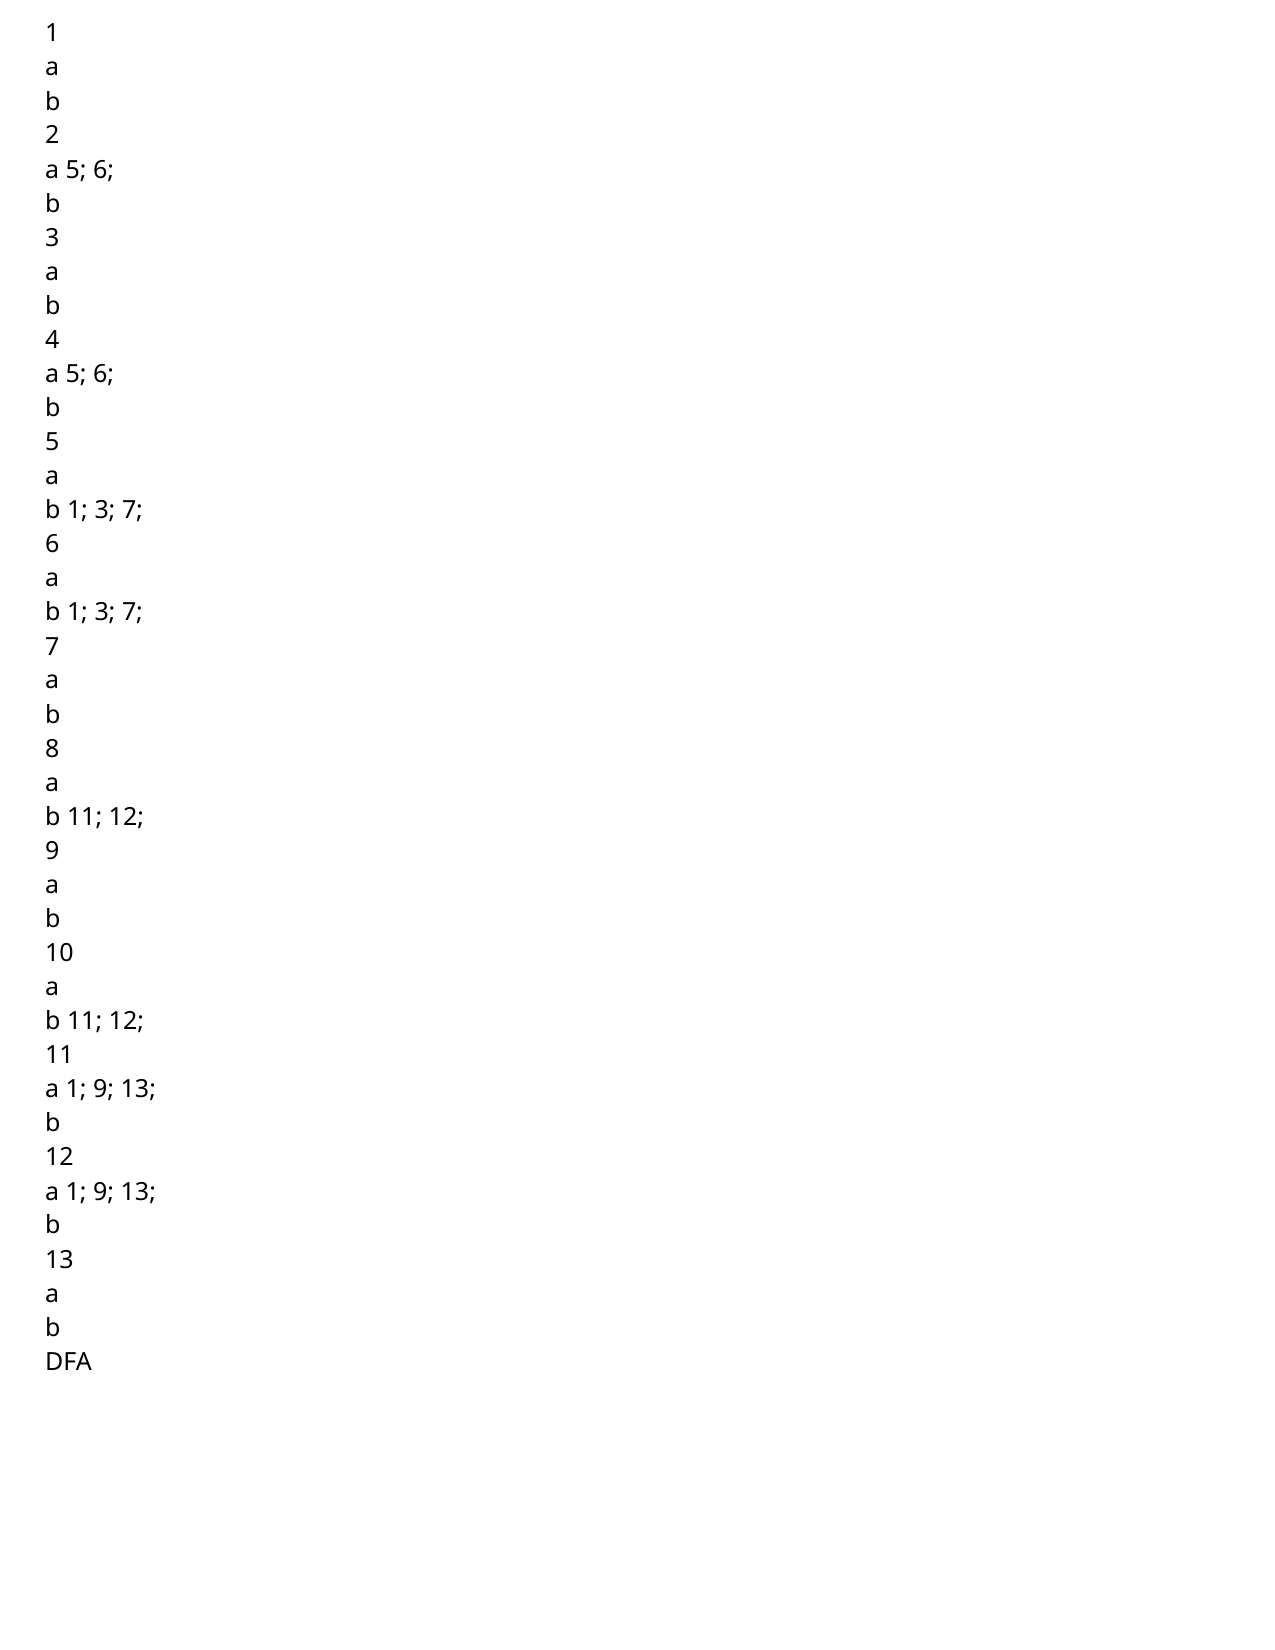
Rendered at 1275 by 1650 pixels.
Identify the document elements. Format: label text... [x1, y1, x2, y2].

text b [45, 1207, 1230, 1241]
text 6 [45, 526, 1230, 560]
text a [45, 1275, 1230, 1309]
text b [45, 83, 1230, 117]
text a [45, 764, 1230, 798]
text b [45, 1105, 1230, 1139]
text a [45, 560, 1230, 594]
text a [45, 662, 1230, 696]
text b [45, 696, 1230, 730]
text b [45, 390, 1230, 424]
text 2 [45, 117, 1230, 151]
text a [45, 49, 1230, 83]
text b [45, 185, 1230, 219]
text 9 [45, 832, 1230, 867]
text b [45, 901, 1230, 935]
text b 1; 3; 7; [45, 492, 1230, 526]
text b [45, 287, 1230, 322]
text b 1; 3; 7; [45, 594, 1230, 628]
text b 11; 12; [45, 798, 1230, 832]
text a 5; 6; [45, 151, 1230, 185]
text 8 [45, 730, 1230, 764]
text 5 [45, 424, 1230, 458]
text 4 [45, 322, 1230, 356]
text 11 [45, 1037, 1230, 1071]
text a 1; 9; 13; [45, 1173, 1230, 1207]
text b 11; 12; [45, 1003, 1230, 1037]
text b [45, 1309, 1230, 1343]
text 12 [45, 1139, 1230, 1173]
text a 5; 6; [45, 356, 1230, 390]
text a [45, 867, 1230, 901]
text 7 [45, 628, 1230, 662]
text a [45, 969, 1230, 1003]
text a [45, 458, 1230, 492]
text 13 [45, 1241, 1230, 1275]
text 1 [45, 15, 1230, 49]
text 10 [45, 935, 1230, 969]
text DFA [45, 1343, 1230, 1377]
text 3 [45, 219, 1230, 253]
text a [45, 253, 1230, 287]
text a 1; 9; 13; [45, 1071, 1230, 1105]
